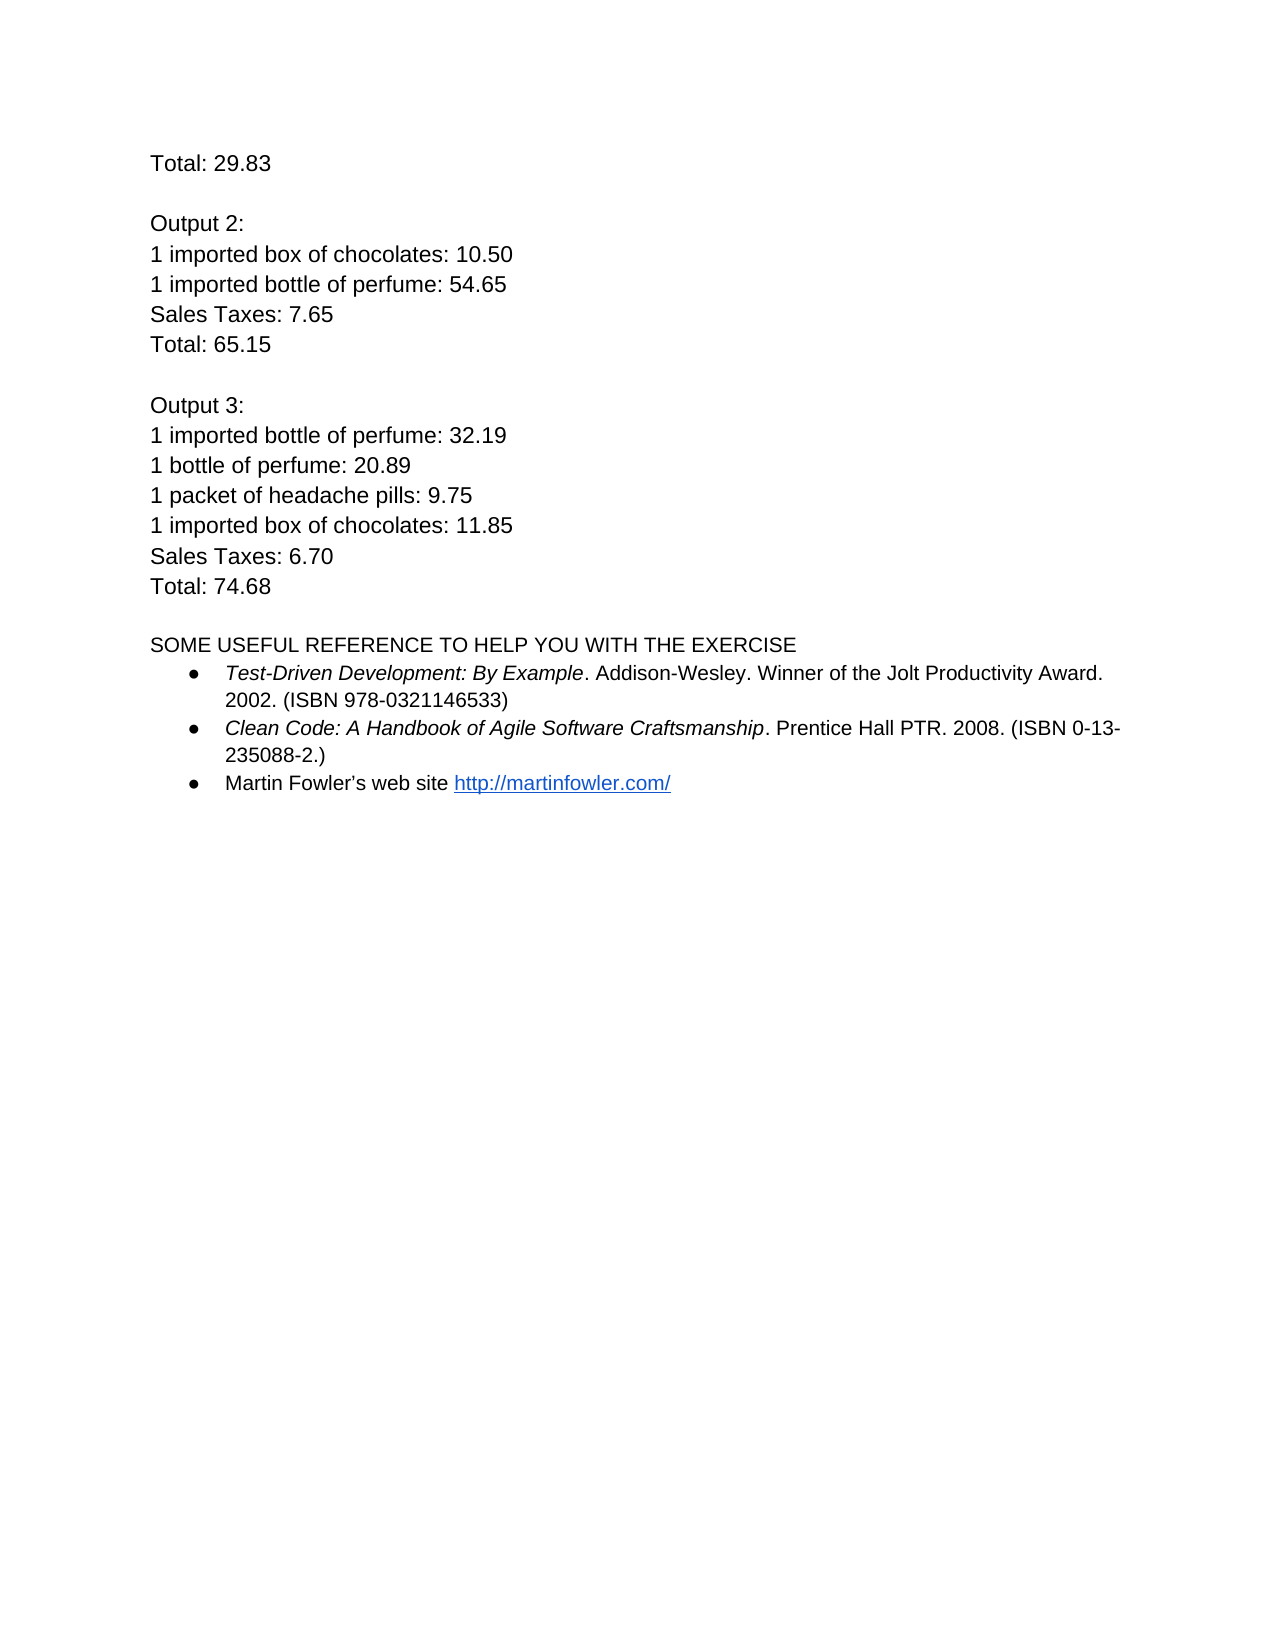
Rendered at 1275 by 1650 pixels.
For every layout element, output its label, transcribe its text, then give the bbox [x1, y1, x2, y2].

text 1 imported bottle of perfume: 32.19 [150, 422, 1125, 448]
text 1 imported box of chocolates: 10.50 [150, 241, 1125, 267]
list Martin Fowler’s web site http://martinfowler.com/ [187, 771, 1125, 795]
list Test-Driven Development: By Example. Addison-Wesley. Winner of the Jolt Productivity Award. 2002. (ISBN 978-0321146533) [187, 661, 1125, 712]
text Output 2: [150, 210, 1125, 237]
text Sales Taxes: 7.65 [150, 301, 1125, 327]
text 1 bottle of perfume: 20.89 [150, 452, 1125, 478]
text 1 imported bottle of perfume: 54.65 [150, 271, 1125, 297]
text Total: 65.15 [150, 331, 1125, 358]
text Total: 74.68 [150, 573, 1125, 599]
list Clean Code: A Handbook of Agile Software Craftsmanship. Prentice Hall PTR. 2008. (ISBN 0-13-235088-2.) [187, 716, 1125, 767]
text SOME USEFUL REFERENCE TO HELP YOU WITH THE EXERCISE [150, 633, 1125, 657]
text Total: 29.83 [150, 150, 1125, 176]
text Output 3: [150, 392, 1125, 418]
text 1 packet of headache pills: 9.75 [150, 482, 1125, 509]
text Sales Taxes: 6.70 [150, 543, 1125, 569]
text 1 imported box of chocolates: 11.85 [150, 512, 1125, 539]
